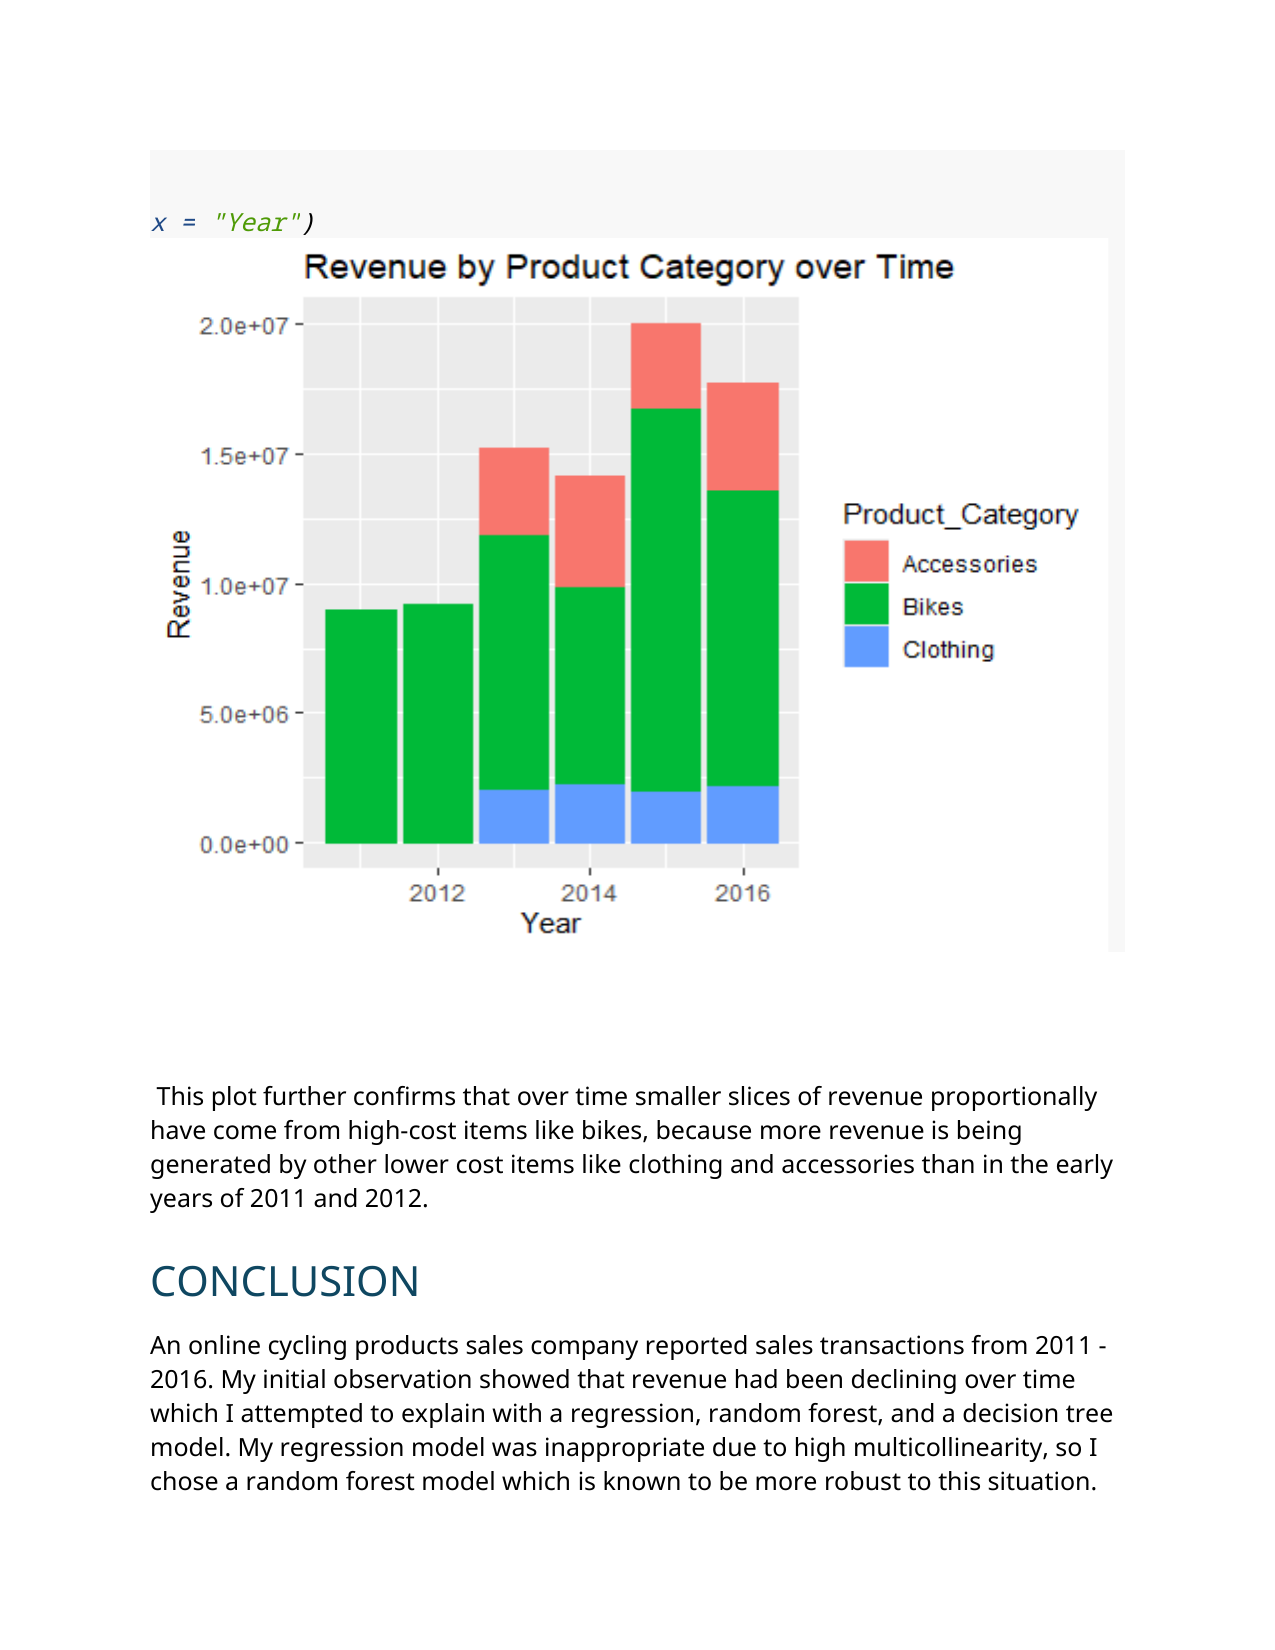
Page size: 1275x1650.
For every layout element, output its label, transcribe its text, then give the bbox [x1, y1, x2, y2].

picture [150, 238, 1109, 952]
text This plot further confirms that over time smaller slices of revenue proportionally have come from high-cost items like bikes, because more revenue is being generated by other lower cost items like clothing and accessories than in the early years of 2011 and 2012. [150, 1078, 1125, 1215]
subtitle CONCLUSION [150, 1252, 1125, 1309]
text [150, 1328, 1125, 1498]
